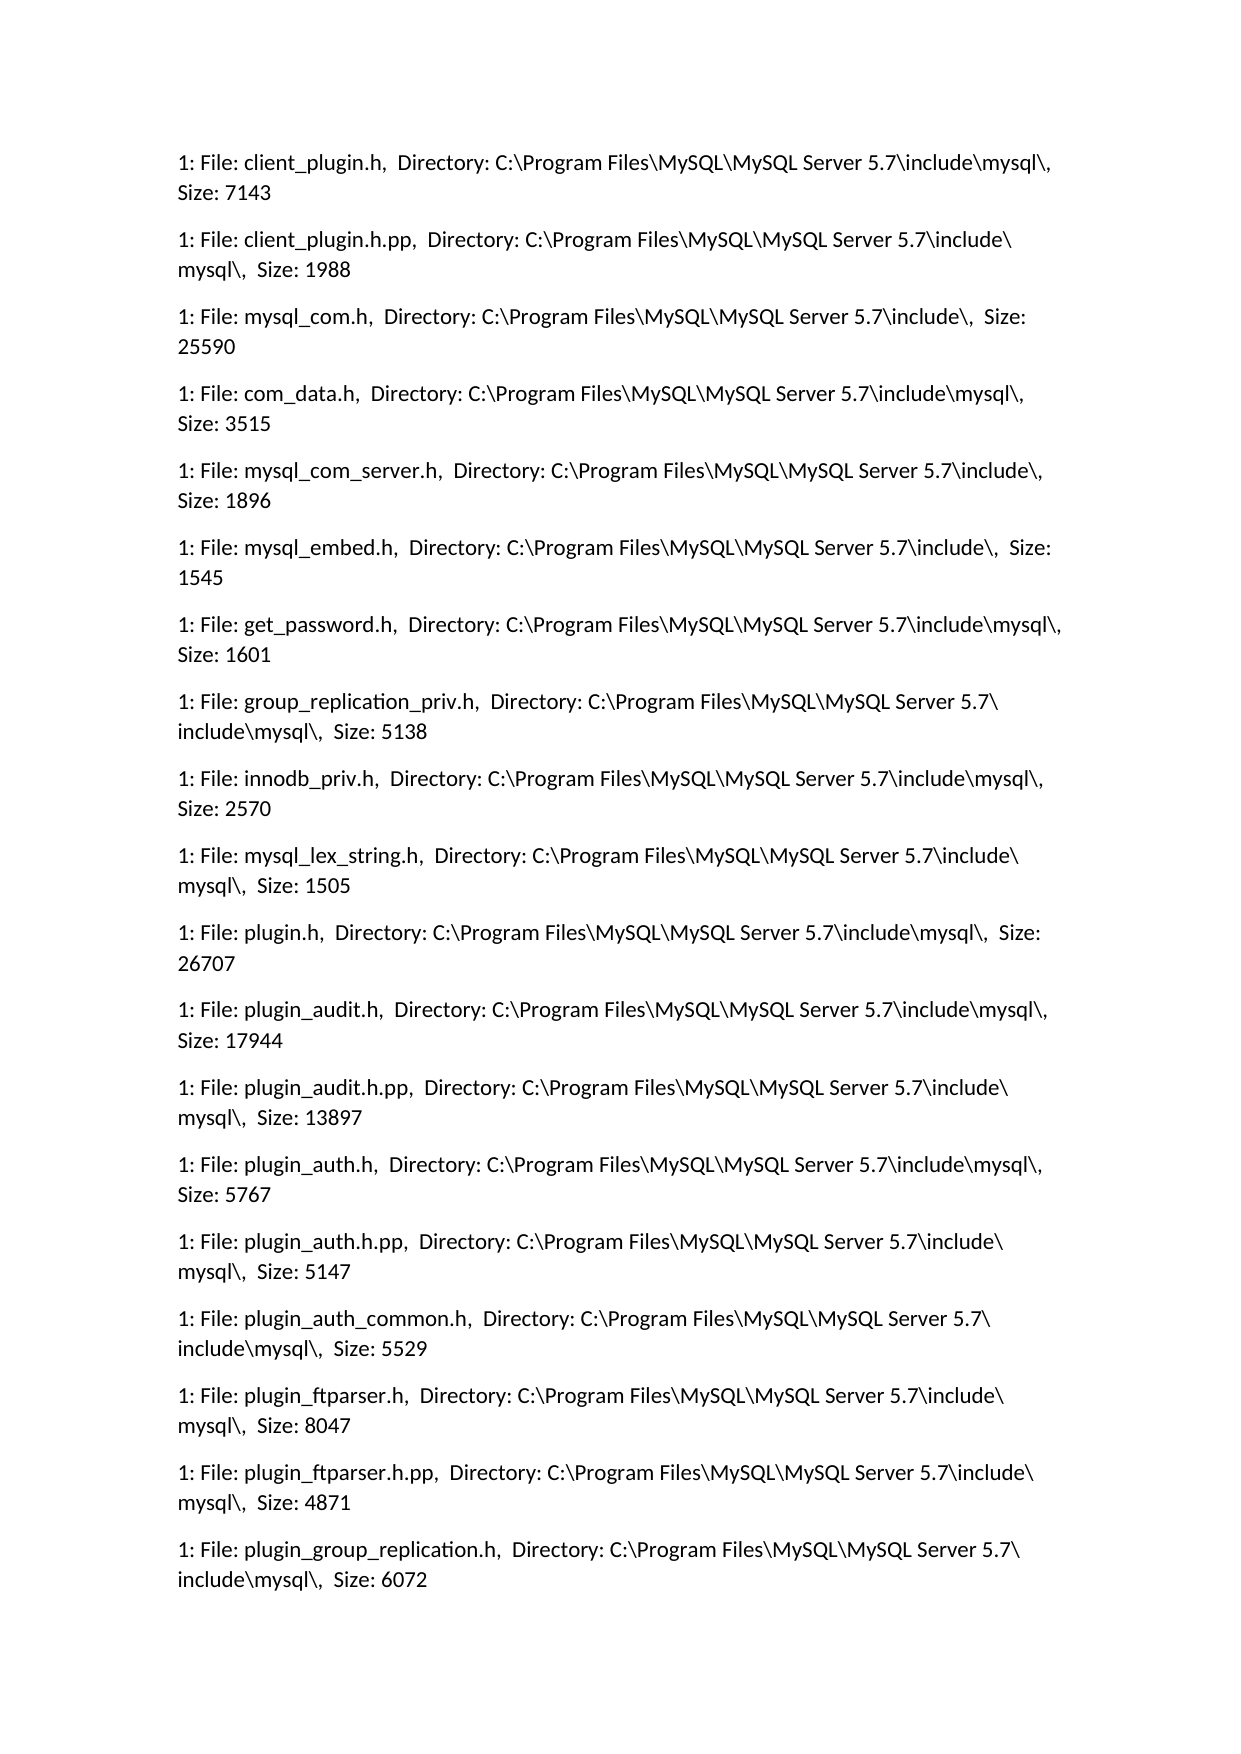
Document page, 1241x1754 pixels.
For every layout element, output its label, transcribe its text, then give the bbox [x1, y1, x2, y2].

text 1: File: mysql_lex_string.h, Directory: C:\Program Files\MySQL\MySQL Server 5.7\include\mysql\, Size: 1505 [177, 841, 1063, 899]
text 1: File: plugin_auth.h.pp, Directory: C:\Program Files\MySQL\MySQL Server 5.7\include\mysql\, Size: 5147 [177, 1227, 1063, 1285]
text 1: File: plugin_auth.h, Directory: C:\Program Files\MySQL\MySQL Server 5.7\include\mysql\, Size: 5767 [177, 1150, 1063, 1208]
text 1: File: plugin_auth_common.h, Directory: C:\Program Files\MySQL\MySQL Server 5.7\include\mysql\, Size: 5529 [177, 1304, 1063, 1362]
text 1: File: client_plugin.h.pp, Directory: C:\Program Files\MySQL\MySQL Server 5.7\include\mysql\, Size: 1988 [177, 225, 1063, 283]
text 1: File: group_replication_priv.h, Directory: C:\Program Files\MySQL\MySQL Server 5.7\include\mysql\, Size: 5138 [177, 687, 1063, 745]
text 1: File: mysql_embed.h, Directory: C:\Program Files\MySQL\MySQL Server 5.7\include\, Size: 1545 [177, 533, 1063, 591]
text 1: File: plugin_audit.h, Directory: C:\Program Files\MySQL\MySQL Server 5.7\include\mysql\, Size: 17944 [177, 996, 1063, 1054]
text 1: File: plugin.h, Directory: C:\Program Files\MySQL\MySQL Server 5.7\include\mysql\, Size: 26707 [177, 918, 1063, 977]
text 1: File: get_password.h, Directory: C:\Program Files\MySQL\MySQL Server 5.7\include\mysql\, Size: 1601 [177, 610, 1063, 668]
text 1: File: mysql_com.h, Directory: C:\Program Files\MySQL\MySQL Server 5.7\include\, Size: 25590 [177, 302, 1063, 360]
text 1: File: com_data.h, Directory: C:\Program Files\MySQL\MySQL Server 5.7\include\mysql\, Size: 3515 [177, 379, 1063, 437]
text 1: File: mysql_com_server.h, Directory: C:\Program Files\MySQL\MySQL Server 5.7\include\, Size: 1896 [177, 456, 1063, 514]
text 1: File: innodb_priv.h, Directory: C:\Program Files\MySQL\MySQL Server 5.7\include\mysql\, Size: 2570 [177, 764, 1063, 822]
text 1: File: plugin_group_replication.h, Directory: C:\Program Files\MySQL\MySQL Server 5.7\include\mysql\, Size: 6072 [177, 1535, 1063, 1593]
text 1: File: plugin_ftparser.h, Directory: C:\Program Files\MySQL\MySQL Server 5.7\include\mysql\, Size: 8047 [177, 1381, 1063, 1439]
text 1: File: client_plugin.h, Directory: C:\Program Files\MySQL\MySQL Server 5.7\include\mysql\, Size: 7143 [177, 148, 1063, 206]
text 1: File: plugin_ftparser.h.pp, Directory: C:\Program Files\MySQL\MySQL Server 5.7\include\mysql\, Size: 4871 [177, 1458, 1063, 1516]
text 1: File: plugin_audit.h.pp, Directory: C:\Program Files\MySQL\MySQL Server 5.7\include\mysql\, Size: 13897 [177, 1073, 1063, 1131]
